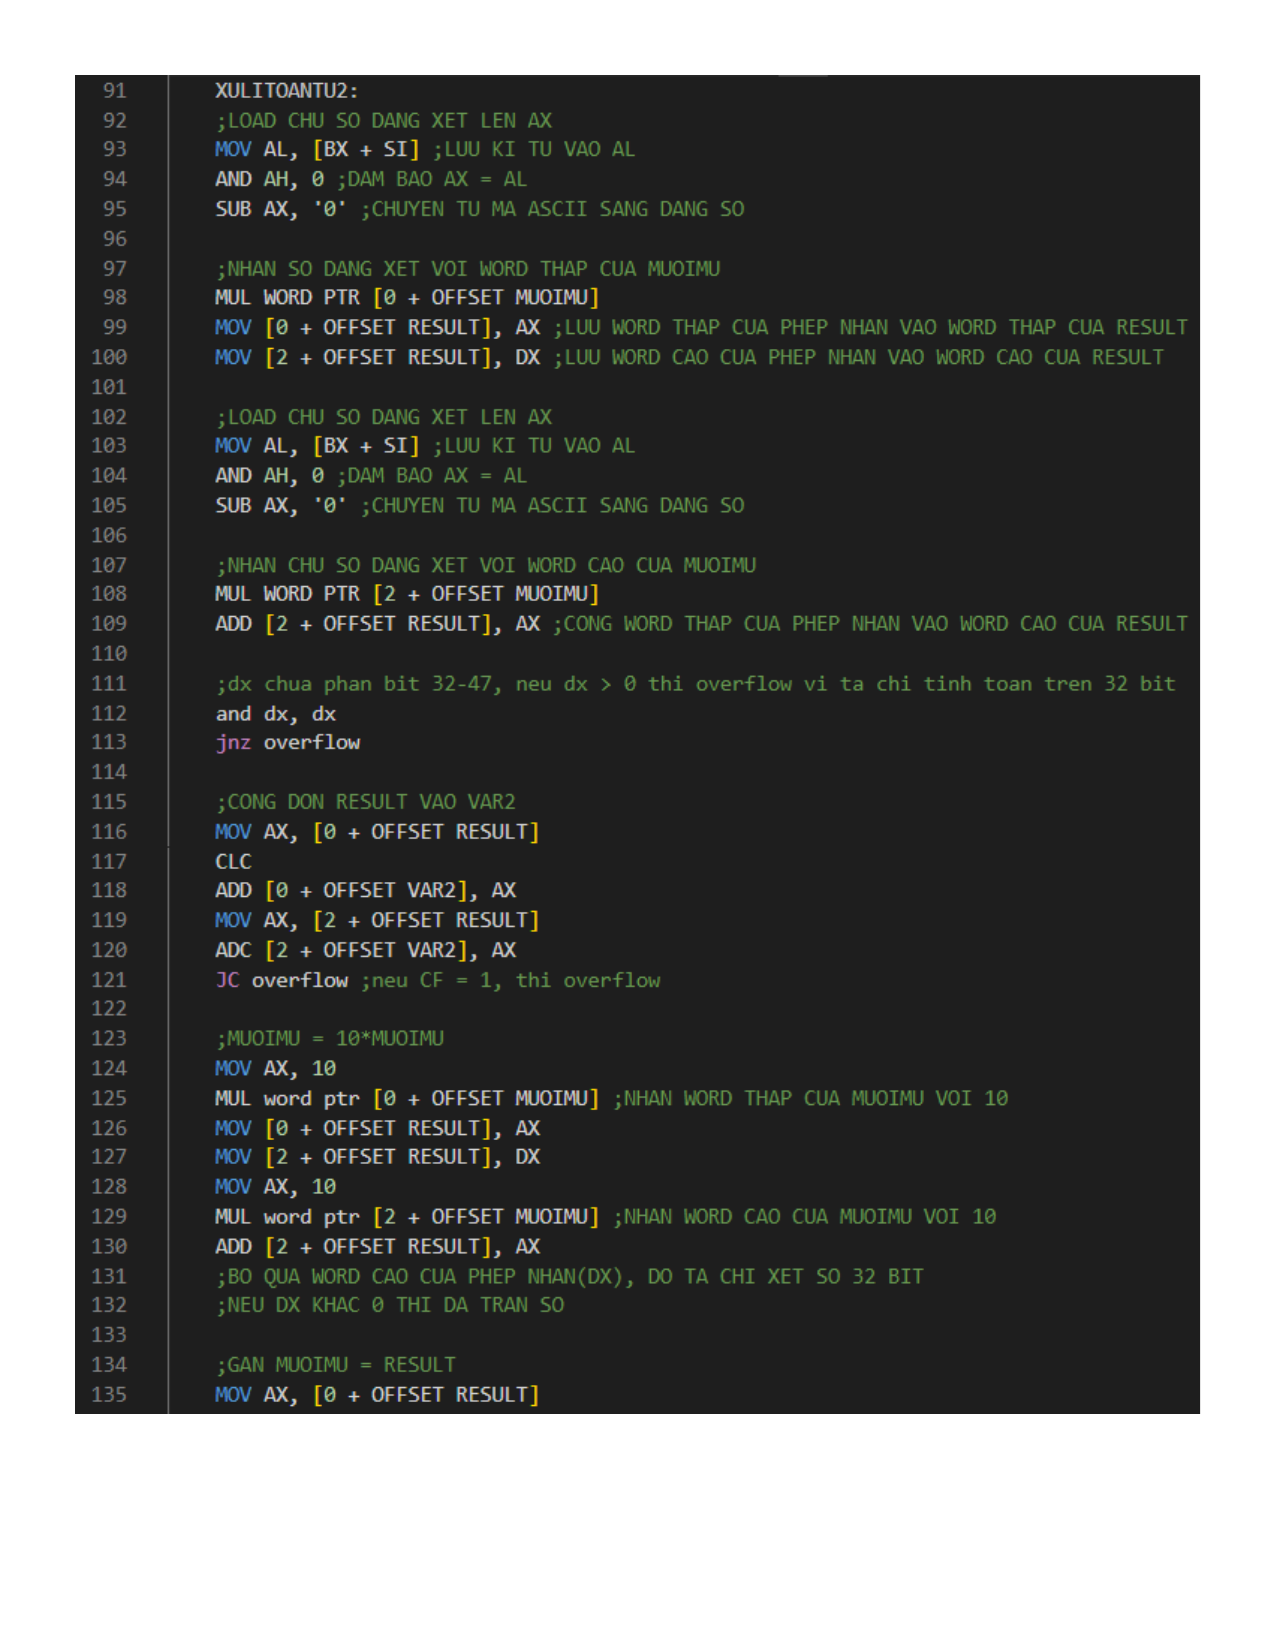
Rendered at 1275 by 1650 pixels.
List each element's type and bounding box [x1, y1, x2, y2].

picture [75, 75, 1200, 1414]
